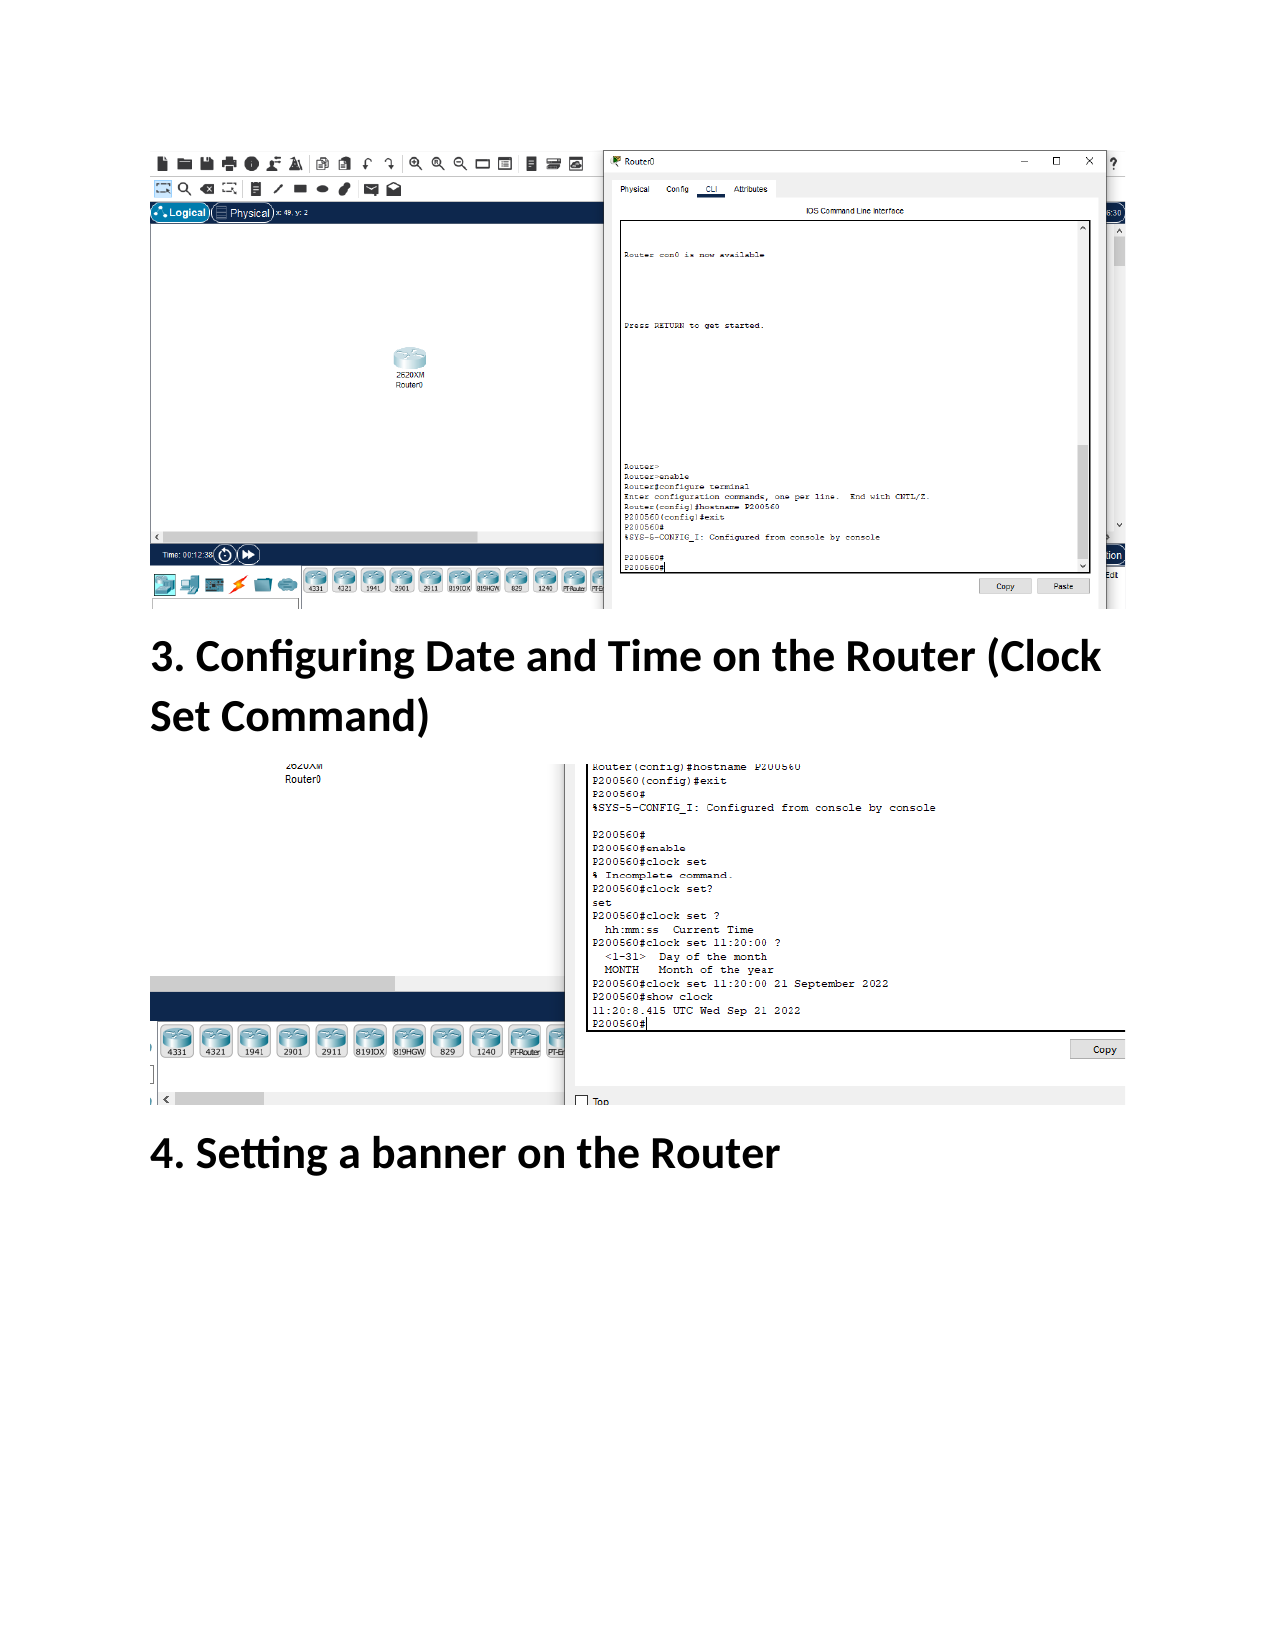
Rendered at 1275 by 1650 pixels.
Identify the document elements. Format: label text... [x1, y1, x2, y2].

picture [150, 764, 1125, 1105]
text 3. Configuring Date and Time on the Router (Clock Set Command) [150, 627, 1125, 743]
text 4. Setting a banner on the Router [150, 1123, 1125, 1179]
picture [150, 150, 1125, 609]
